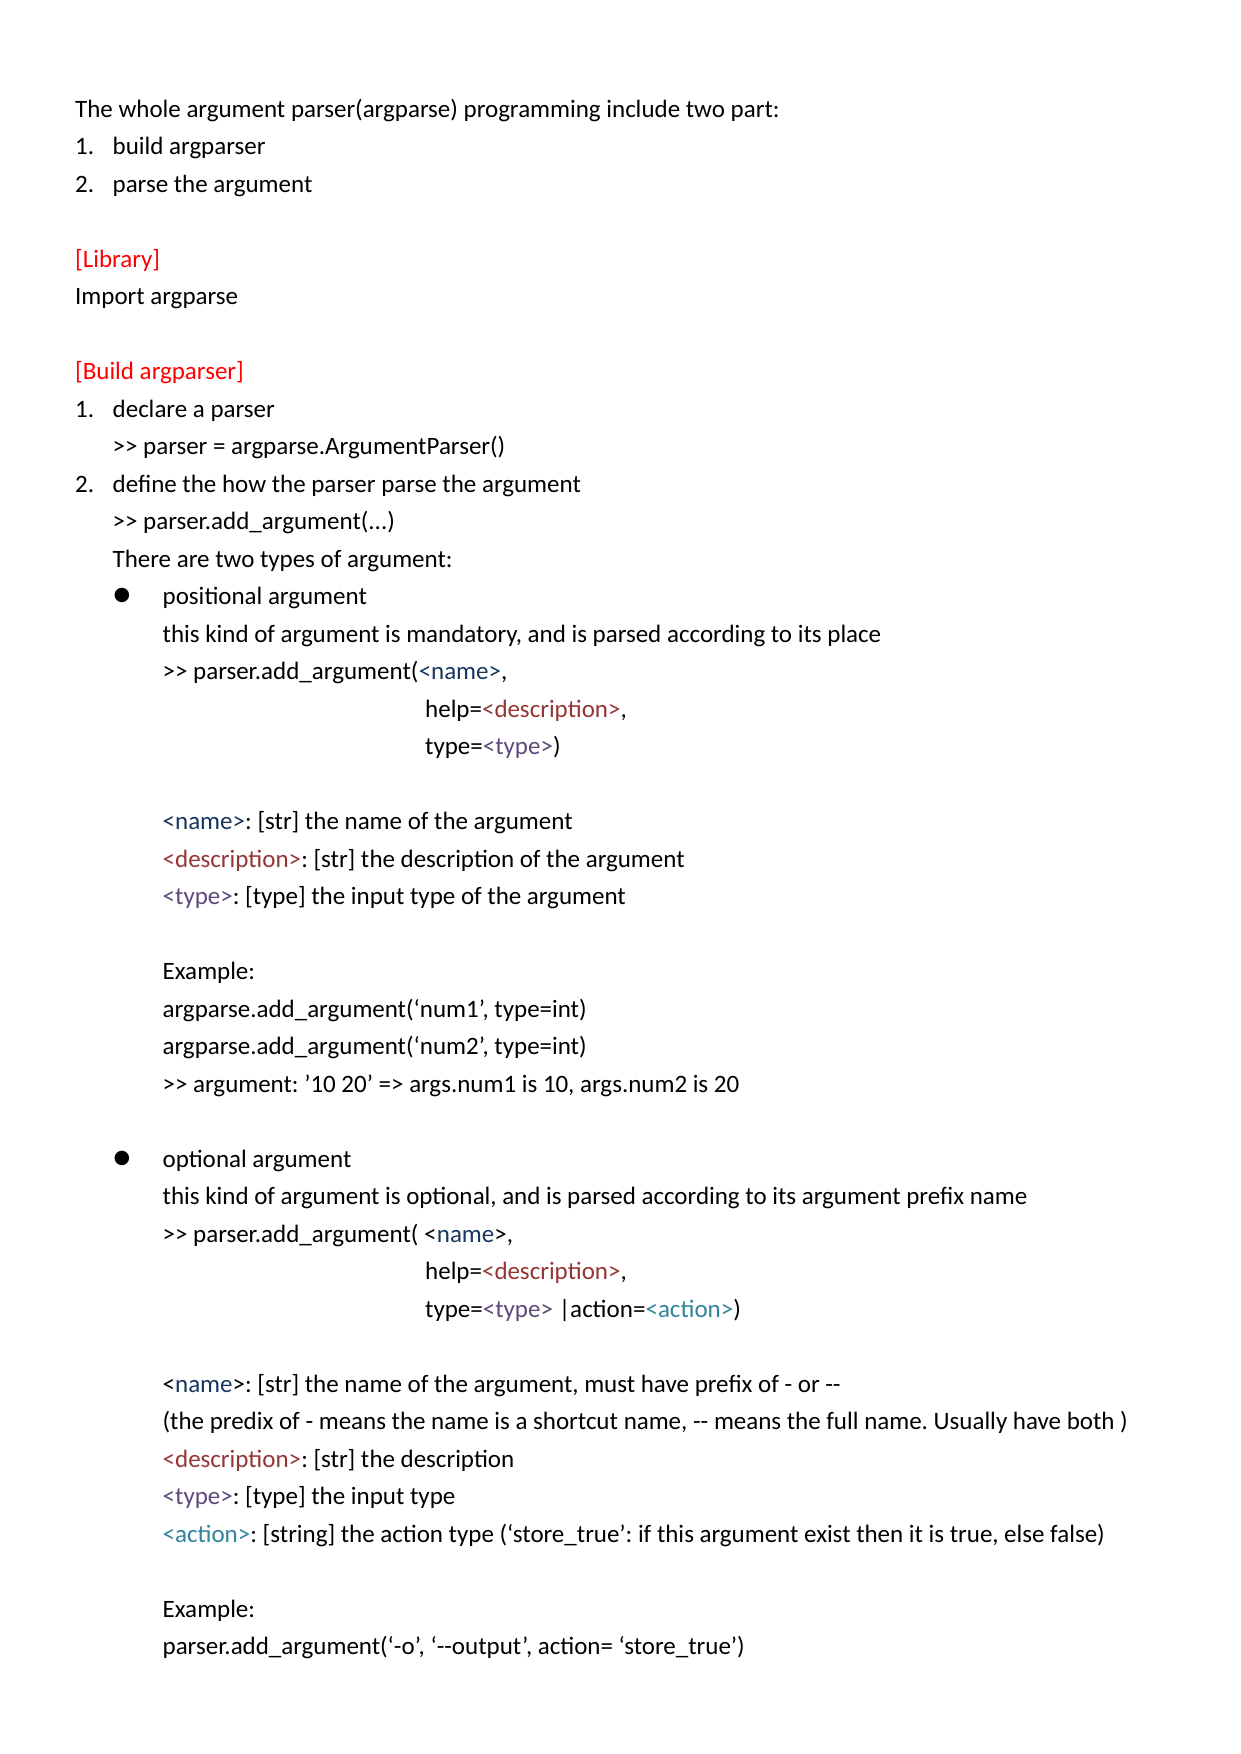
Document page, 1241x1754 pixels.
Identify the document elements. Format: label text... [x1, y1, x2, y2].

list <action>: [string] the action type (‘store_true’: if this argument exist then it is true, else false) [162, 1514, 1165, 1552]
list declare a parser [75, 389, 1165, 427]
list <name>: [str] the name of the argument [162, 802, 1165, 839]
list Example: [162, 952, 1165, 989]
list help=<description>, [412, 689, 1165, 727]
list <description>: [str] the description [162, 1439, 1165, 1477]
list type=<type> |action=<action>) [412, 1289, 1165, 1327]
list >> parser.add_argument(<name>, [162, 652, 1165, 689]
list <type>: [type] the input type [162, 1477, 1165, 1514]
list <name>: [str] the name of the argument, must have prefix of - or -- [162, 1364, 1165, 1402]
text [Library] [75, 239, 1165, 277]
list type=<type>) [412, 727, 1165, 764]
text The whole argument parser(argparse) programming include two part: [75, 89, 1165, 127]
text [Build argparser] [75, 352, 1165, 389]
list Example: [162, 1589, 1165, 1627]
list >> argument: ’10 20’ => args.num1 is 10, args.num2 is 20 [162, 1064, 1165, 1102]
list parser.add_argument(‘-o’, ‘--output’, action= ‘store_true’) [162, 1627, 1165, 1664]
list parse the argument [75, 164, 1165, 202]
list optional argument [112, 1139, 1165, 1177]
list >> parser.add_argument(...) [112, 502, 1165, 539]
text >> parser = argparse.ArgumentParser() [75, 427, 1165, 464]
list argparse.add_argument(‘num2’, type=int) [162, 1027, 1165, 1064]
list positional argument [112, 577, 1165, 614]
list define the how the parser parse the argument [75, 464, 1165, 502]
list <description>: [str] the description of the argument [162, 839, 1165, 877]
list (the predix of - means the name is a shortcut name, -- means the full name. Usually have both ) [162, 1402, 1165, 1439]
list this kind of argument is mandatory, and is parsed according to its place [162, 614, 1165, 652]
list build argparser [75, 127, 1165, 164]
list this kind of argument is optional, and is parsed according to its argument prefix name [162, 1177, 1165, 1214]
list argparse.add_argument(‘num1’, type=int) [162, 989, 1165, 1027]
list >> parser.add_argument( <name>, [162, 1214, 1165, 1252]
text Import argparse [75, 277, 1165, 314]
list help=<description>, [412, 1252, 1165, 1289]
list <type>: [type] the input type of the argument [162, 877, 1165, 914]
list There are two types of argument: [112, 539, 1165, 577]
